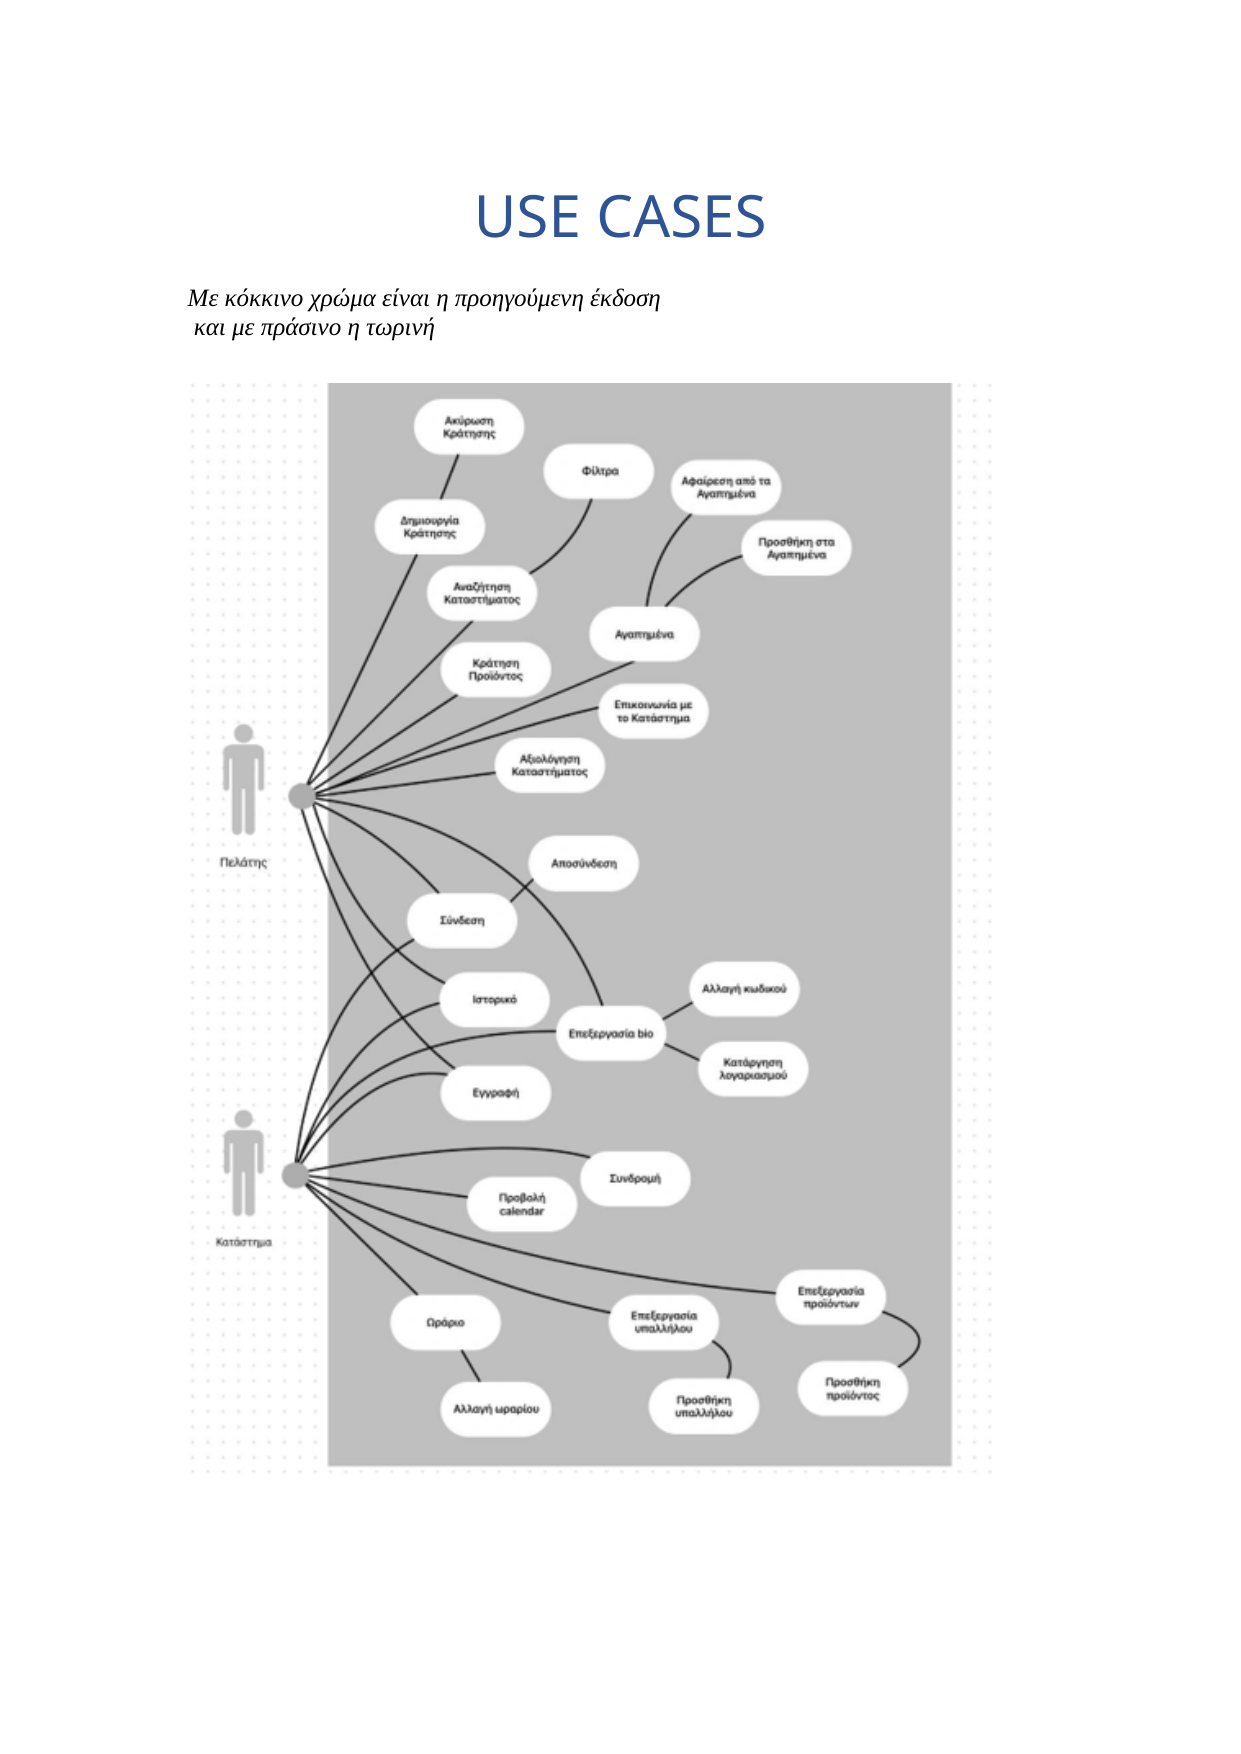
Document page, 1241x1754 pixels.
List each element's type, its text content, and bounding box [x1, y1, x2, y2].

text και με πράσινο η τωρινή [187, 312, 1053, 341]
picture [187, 383, 992, 1474]
text Με κόκκινο χρώμα είναι η προηγούμενη έκδοση [187, 283, 1053, 312]
subtitle USE CASES [187, 175, 1053, 254]
